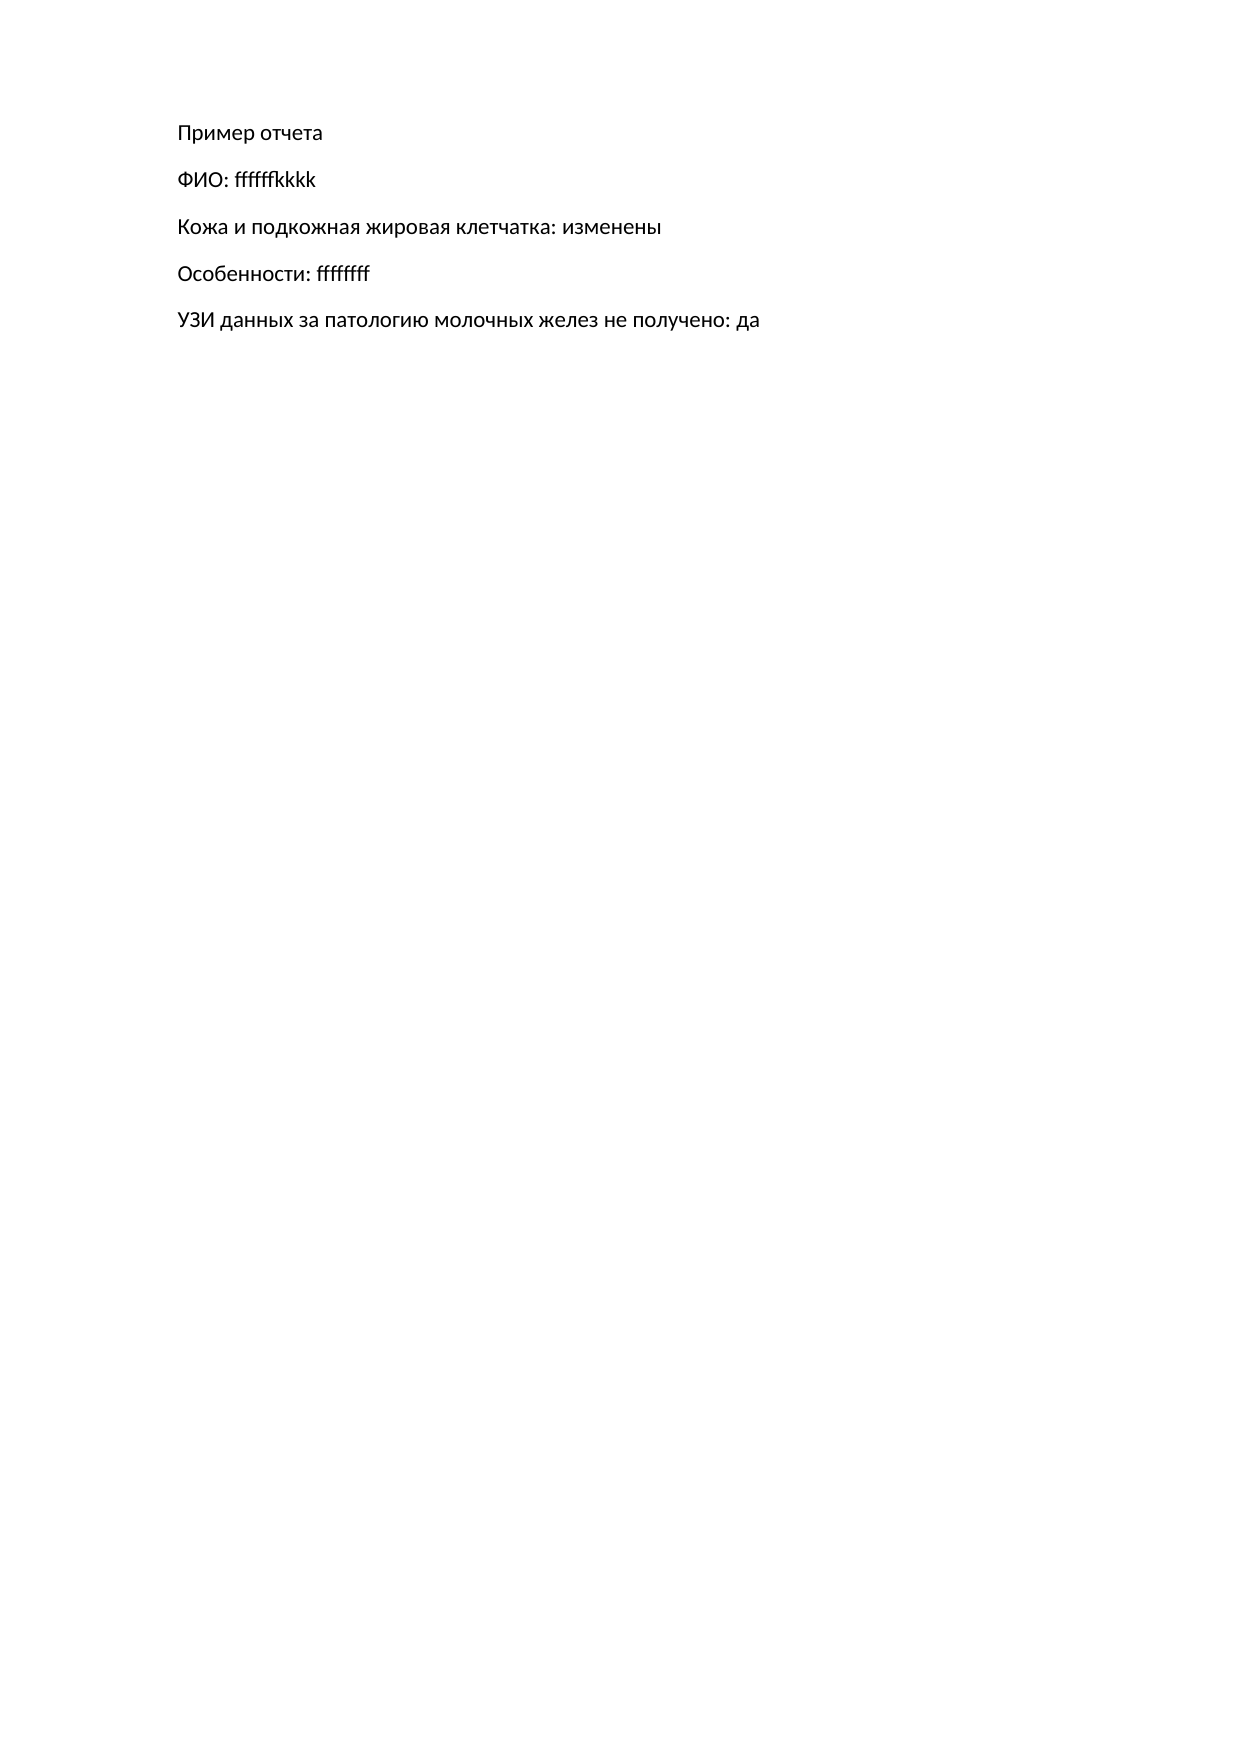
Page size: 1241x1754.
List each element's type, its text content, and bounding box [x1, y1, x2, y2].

text УЗИ данных за патологию молочных желез не получено: да [177, 306, 1152, 334]
text Кожа и подкожная жировая клетчатка: изменены [177, 212, 1152, 240]
text Особенности: ffffffff [177, 259, 1152, 287]
text ФИО: ffffffkkkk [177, 165, 1152, 193]
text Пример отчета [177, 118, 1152, 146]
